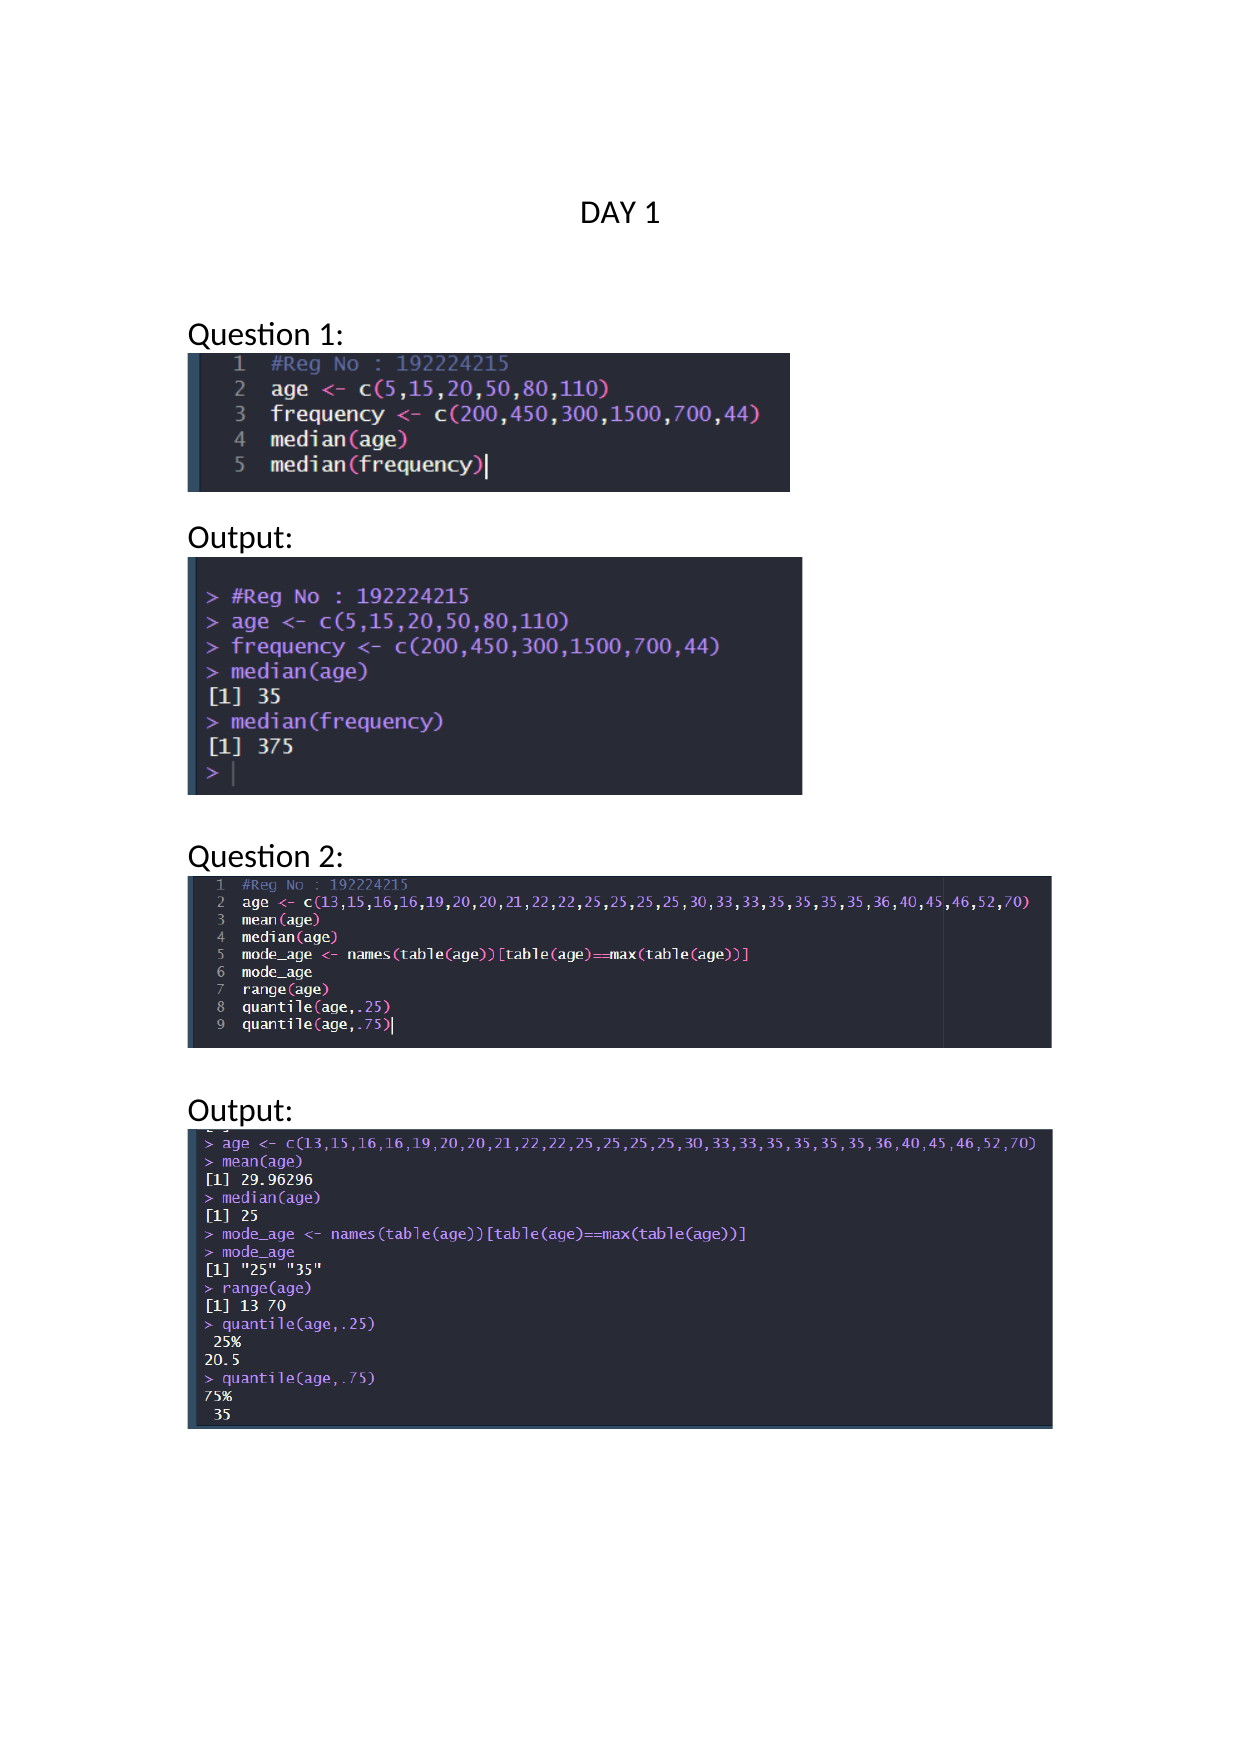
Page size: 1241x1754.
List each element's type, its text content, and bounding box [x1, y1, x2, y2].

picture [187, 1129, 1053, 1429]
picture [187, 353, 790, 492]
picture [187, 876, 1052, 1048]
picture [187, 557, 803, 795]
text DAY 1 [187, 191, 1053, 231]
text Question 2: [187, 836, 1053, 876]
text Output: [187, 1089, 1053, 1129]
text Question 1: [187, 313, 1053, 354]
text Output: [187, 517, 1053, 557]
